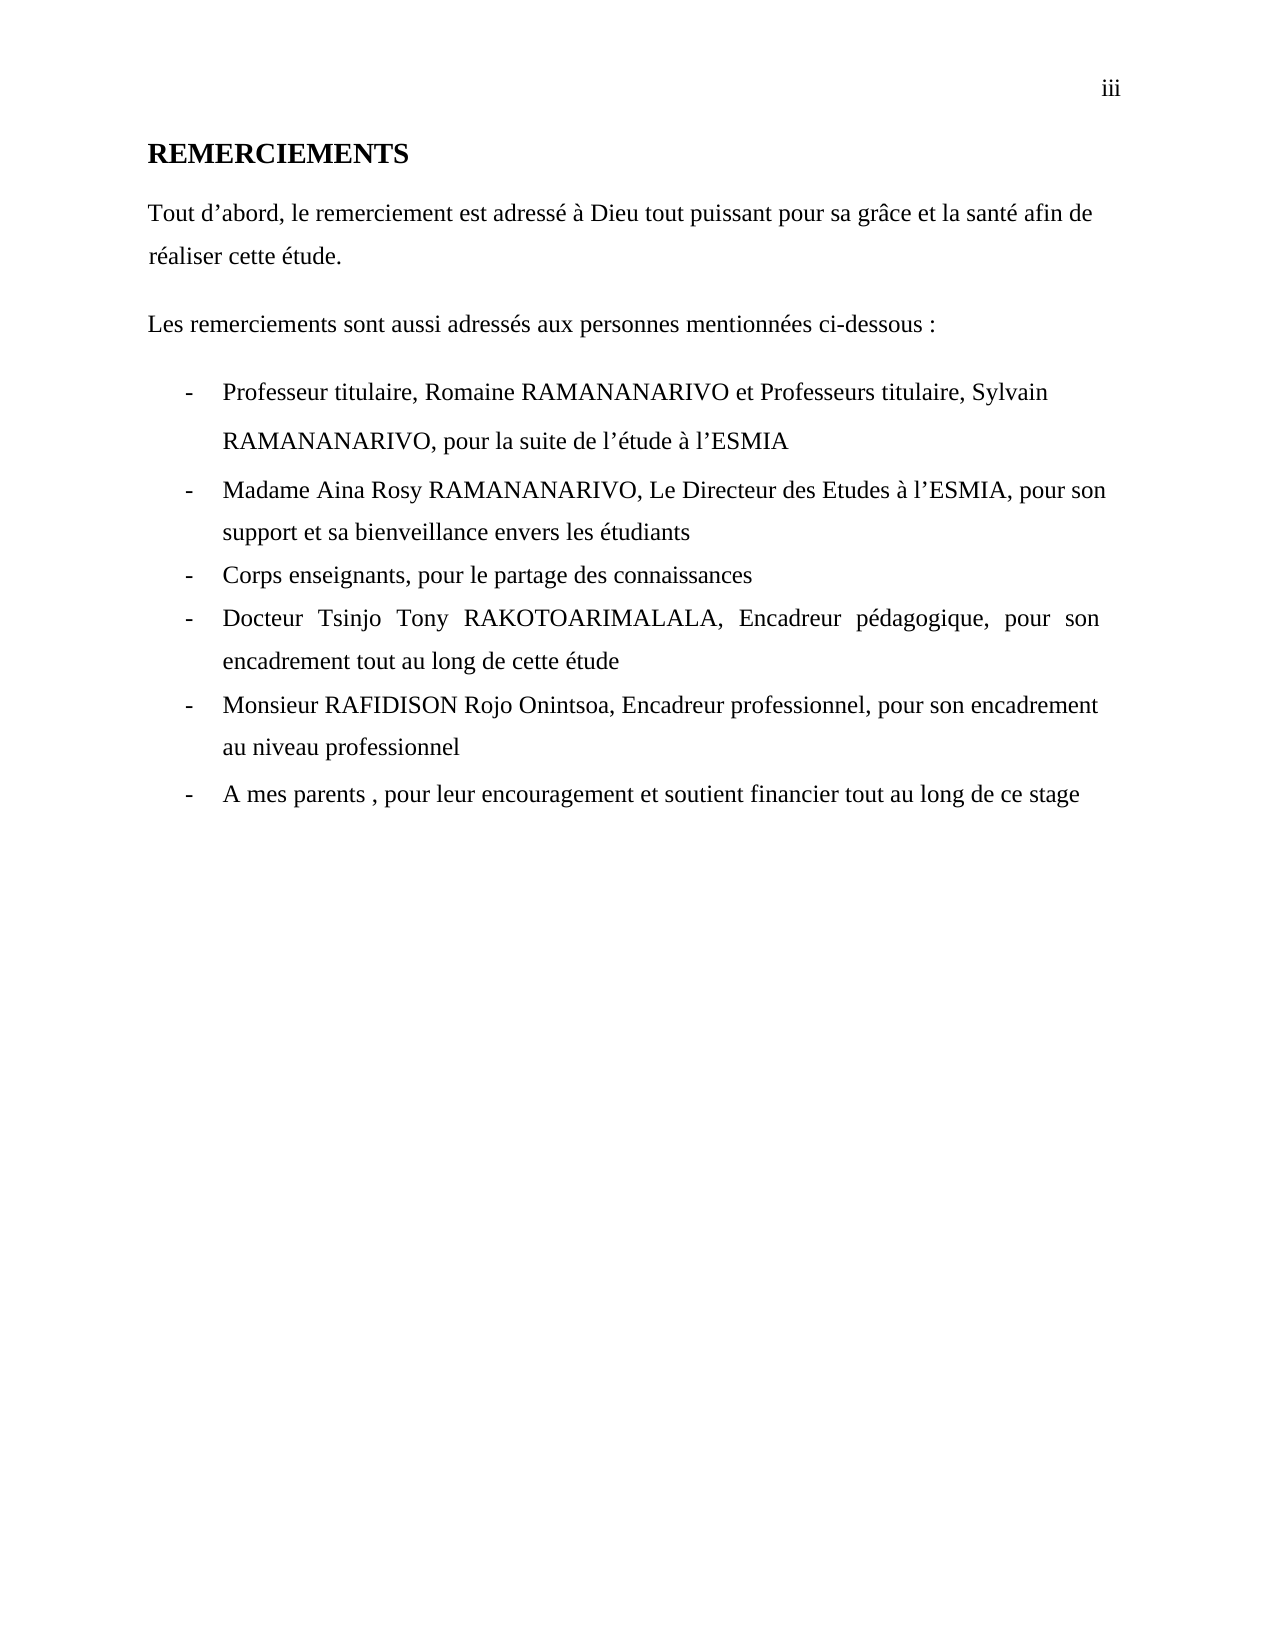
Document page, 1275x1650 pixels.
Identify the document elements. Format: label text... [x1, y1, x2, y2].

list A mes parents , pour leur encouragement et soutient financier tout au long de ce stage [185, 779, 1121, 808]
subtitle REMERCIEMENTS [147, 136, 1275, 169]
list Professeur titulaire, Romaine RAMANANARIVO et Professeurs titulaire, Sylvain RAMANANARIVO, pour la suite de l’étude à l’ESMIA [185, 377, 1048, 454]
list Docteur Tsinjo Tony RAKOTOARIMALALA, Encadreur pédagogique, pour son encadrement tout au long de cette étude [185, 603, 1121, 675]
text Les remerciements sont aussi adressés aux personnes mentionnées ci-dessous : [147, 309, 1275, 337]
list Madame Aina Rosy RAMANANARIVO, Le Directeur des Etudes à l’ESMIA, pour son support et sa bienveillance envers les étudiants [185, 475, 1120, 546]
list Corps enseignants, pour le partage des connaissances [185, 560, 1275, 588]
list Monsieur RAFIDISON Rojo Onintsoa, Encadreur professionnel, pour son encadrement au niveau professionnel [185, 690, 1121, 761]
text Tout d’abord, le remerciement est adressé à Dieu tout puissant pour sa grâce et la santé afin de réaliser cette étude. [147, 198, 1136, 270]
